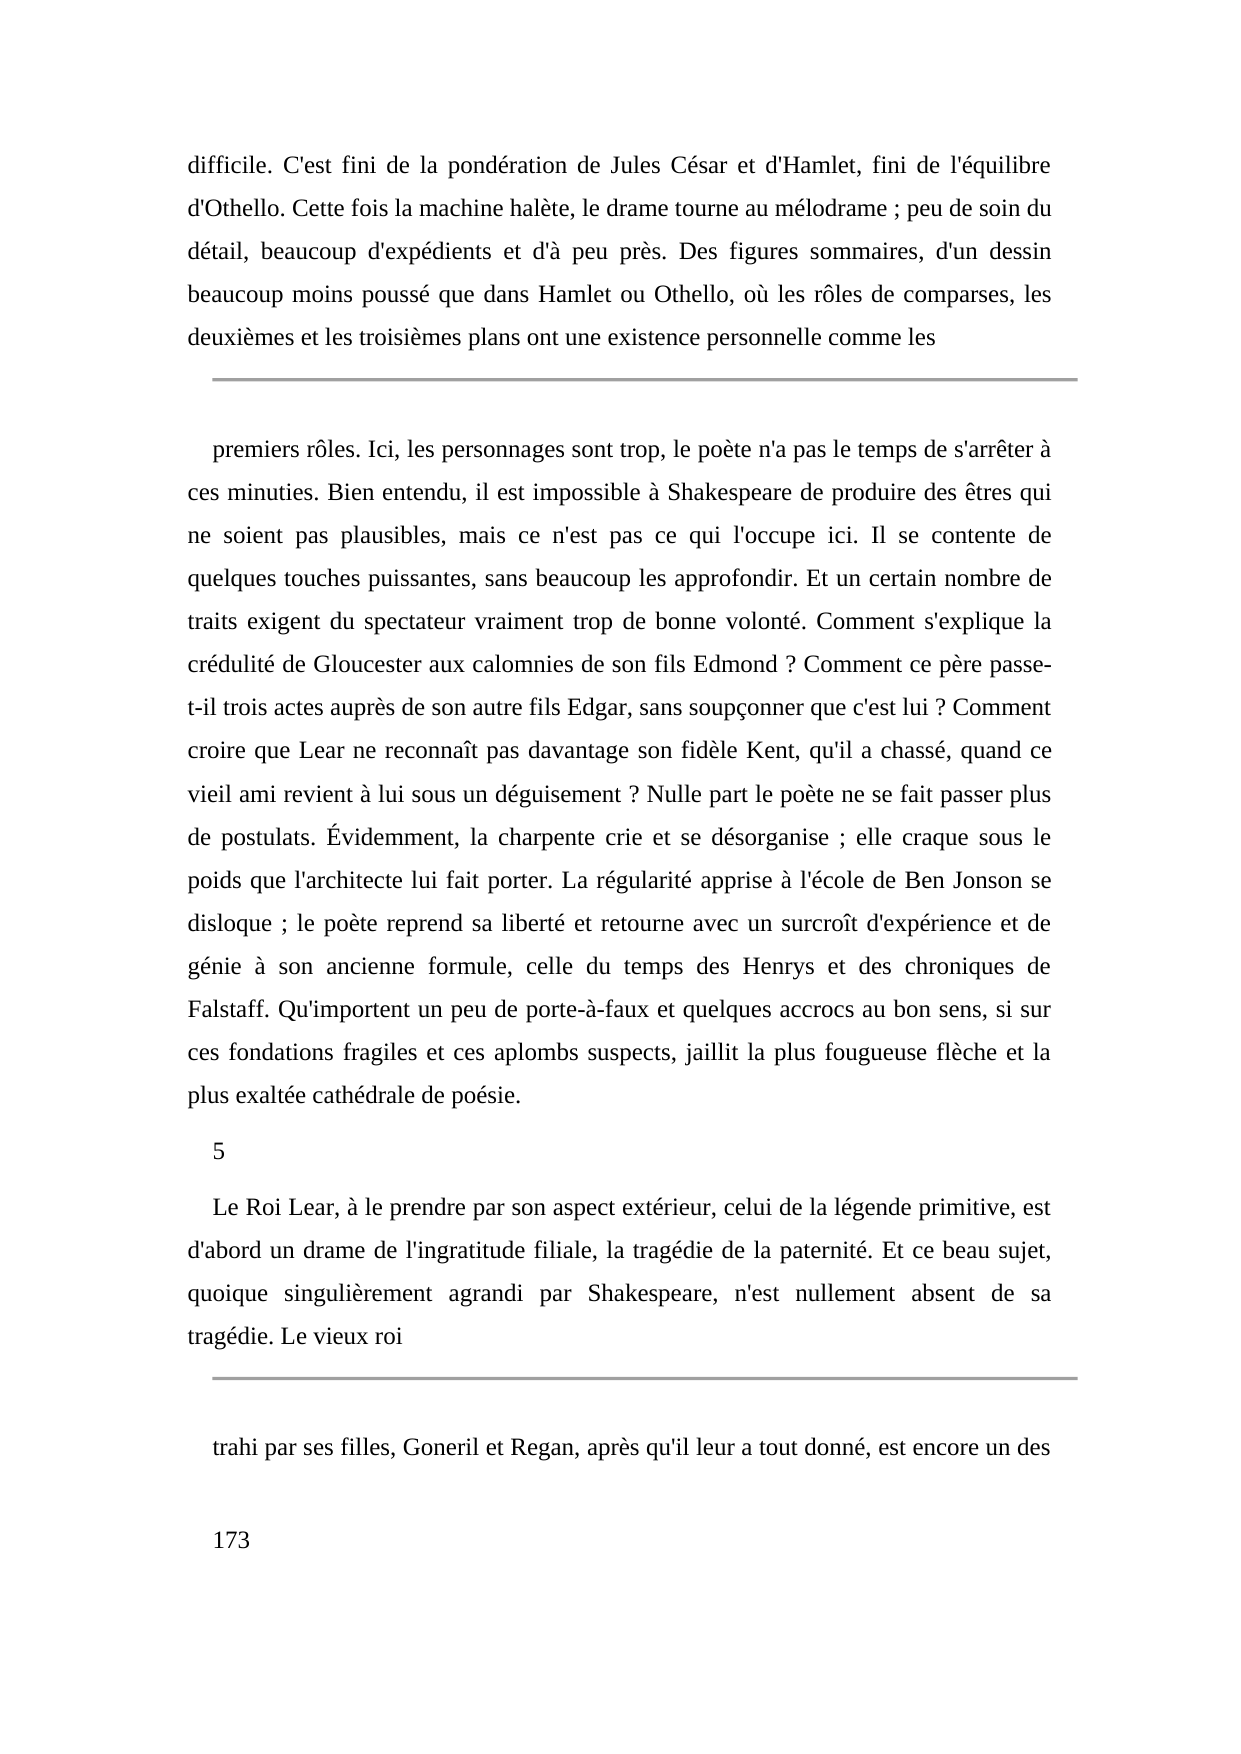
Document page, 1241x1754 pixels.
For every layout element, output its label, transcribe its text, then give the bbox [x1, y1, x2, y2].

text premiers rôles. Ici, les personnages sont trop, le poète n'a pas le temps de s'arrêter à ces minuties. Bien entendu, il est impossible à Shakespeare de produire des êtres qui ne soient pas plausibles, mais ce n'est pas ce qui l'occupe ici. Il se contente de quelques touches puissantes, sans beaucoup les approfondir. Et un certain nombre de traits exigent du spectateur vraiment trop de bonne volonté. Comment s'explique la crédulité de Gloucester aux calomnies de son fils Edmond ? Comment ce père passe-t-il trois actes auprès de son autre fils Edgar, sans soupçonner que c'est lui ? Comment croire que Lear ne reconnaît pas davantage son fidèle Kent, qu'il a chassé, quand ce vieil ami revient à lui sous un déguisement ? Nulle part le poète ne se fait passer plus de postulats. Évidemment, la charpente crie et se désorganise ; elle craque sous le poids que l'architecte lui fait porter. La régularité apprise à l'école de Ben Jonson se disloque ; le poète reprend sa liberté et retourne avec un surcroît d'expérience et de génie à son ancienne formule, celle du temps des Henrys et des chroniques de Falstaff. Qu'importent un peu de porte-à-faux et quelques accrocs au bon sens, si sur ces fondations fragiles et ces aplombs suspects, jaillit la plus fougueuse flèche et la plus exaltée cathédrale de poésie. [187, 434, 1053, 1109]
text 5 [187, 1136, 1053, 1165]
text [187, 150, 1053, 351]
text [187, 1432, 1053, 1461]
text Le Roi Lear, à le prendre par son aspect extérieur, celui de la légende primitive, est d'abord un drame de l'ingratitude filiale, la tragédie de la paternité. Et ce beau sujet, quoique singulièrement agrandi par Shakespeare, n'est nullement absent de sa tragédie. Le vieux roi [187, 1192, 1053, 1350]
